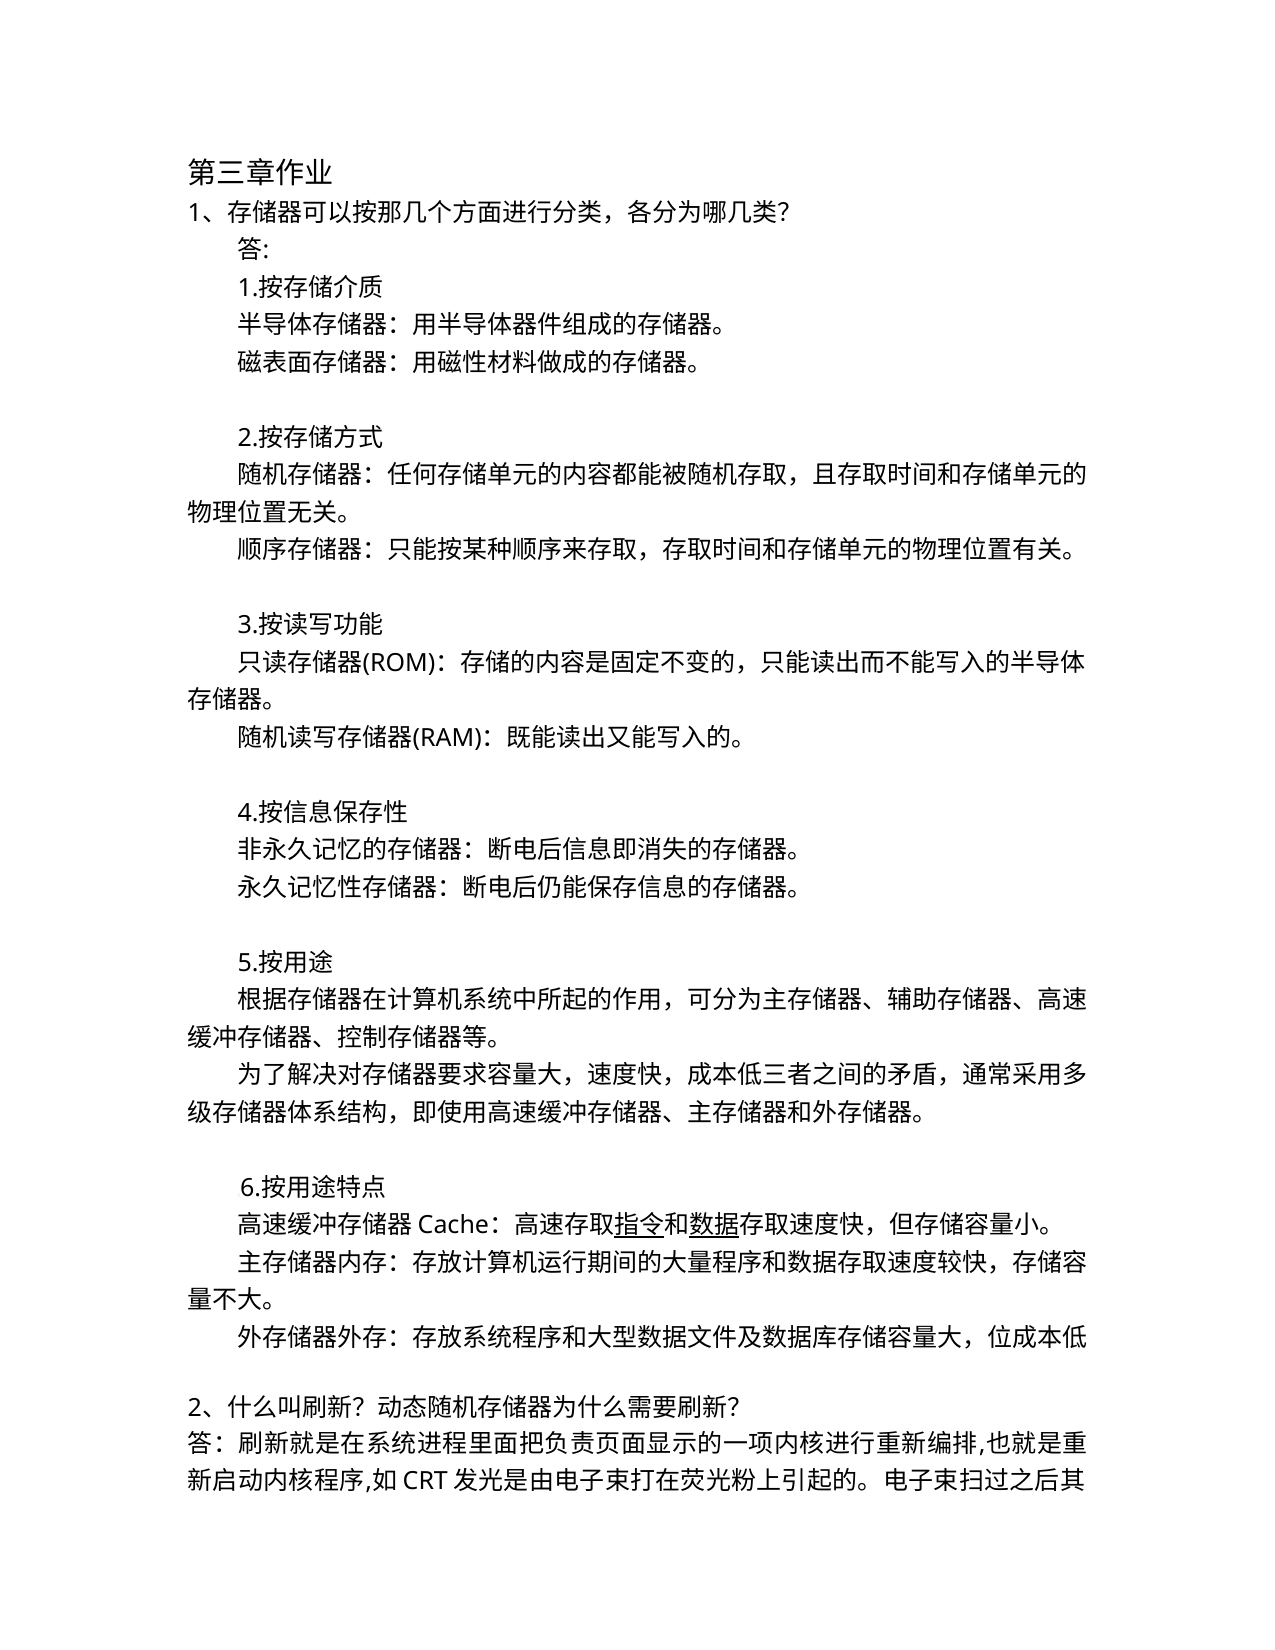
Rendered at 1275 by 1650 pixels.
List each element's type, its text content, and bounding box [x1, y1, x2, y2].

text 顺序存储器：只能按某种顺序来存取，存取时间和存储单元的物理位置有关。 [187, 528, 1087, 566]
text 答: [187, 228, 1087, 266]
text 3.按读写功能 [187, 603, 1087, 641]
text 2、什么叫刷新？动态随机存储器为什么需要刷新？ [187, 1388, 1087, 1424]
text 1、存储器可以按那几个方面进行分类，各分为哪几类？ [187, 192, 1087, 228]
text 根据存储器在计算机系统中所起的作用，可分为主存储器、辅助存储器、高速缓冲存储器、控制存储器等。 [187, 978, 1087, 1053]
text 非永久记忆的存储器：断电后信息即消失的存储器。 [187, 828, 1087, 866]
text 2.按存储方式 [187, 416, 1087, 453]
text 随机读写存储器(RAM)：既能读出又能写入的。 [187, 716, 1087, 753]
text 主存储器内存：存放计算机运行期间的大量程序和数据存取速度较快，存储容量不大。 [187, 1241, 1087, 1316]
text 1.按存储介质 [187, 266, 1087, 303]
text 外存储器外存：存放系统程序和大型数据文件及数据库存储容量大，位成本低 [187, 1316, 1087, 1353]
text 5.按用途 [187, 941, 1087, 978]
text 为了解决对存储器要求容量大，速度快，成本低三者之间的矛盾，通常采用多级存储器体系结构，即使用高速缓冲存储器、主存储器和外存储器。 [187, 1053, 1087, 1128]
text 半导体存储器：用半导体器件组成的存储器。 [187, 303, 1087, 341]
text 高速缓冲存储器Cache：高速存取指令和数据存取速度快，但存储容量小。 [187, 1203, 1087, 1241]
text 磁表面存储器：用磁性材料做成的存储器。 [187, 341, 1087, 378]
text 只读存储器(ROM)：存储的内容是固定不变的，只能读出而不能写入的半导体存储器。 [187, 641, 1087, 716]
text 永久记忆性存储器：断电后仍能保存信息的存储器。 [187, 866, 1087, 903]
text 第三章作业 [187, 150, 1087, 192]
text 随机存储器：任何存储单元的内容都能被随机存取，且存取时间和存储单元的物理位置无关。 [187, 453, 1087, 528]
text 4.按信息保存性 [187, 791, 1087, 828]
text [187, 1424, 1087, 1496]
text 6.按用途特点 [187, 1166, 1087, 1203]
